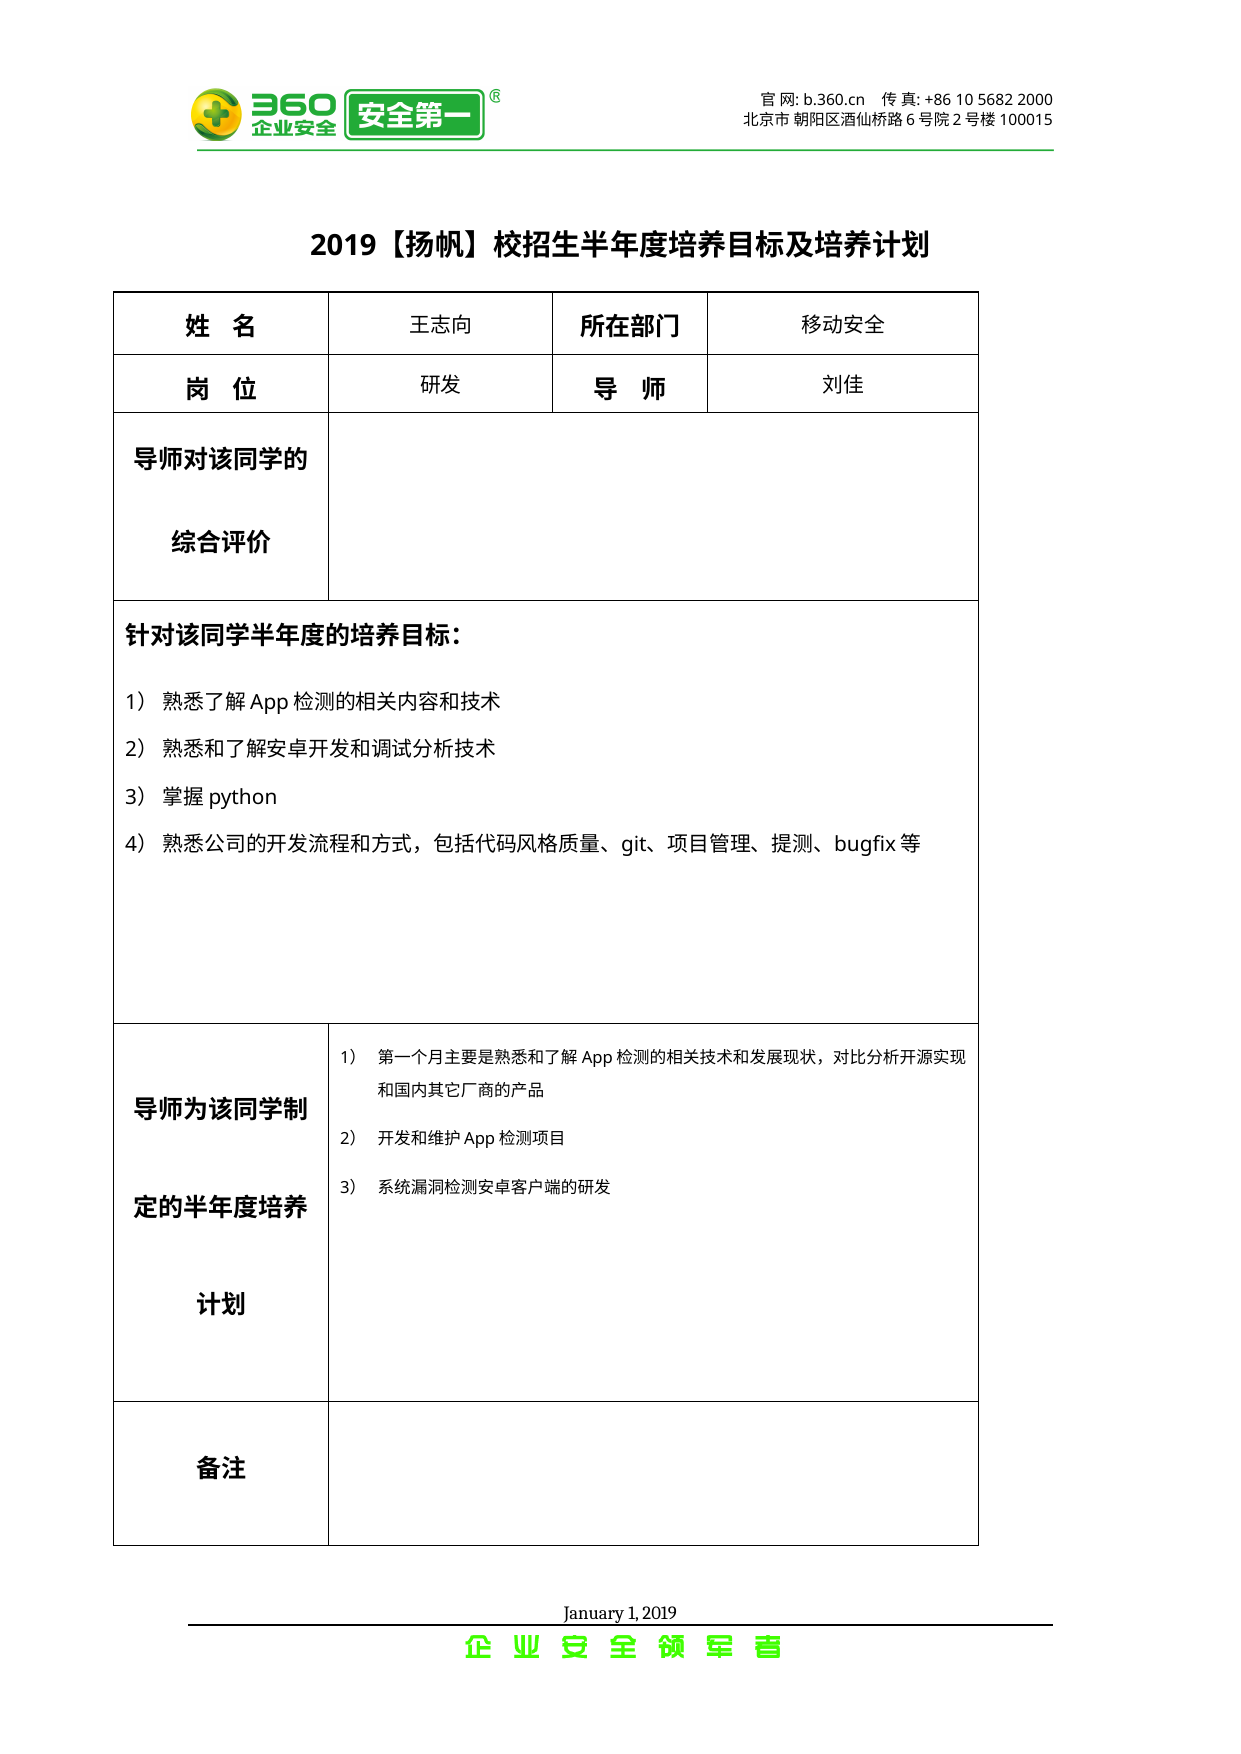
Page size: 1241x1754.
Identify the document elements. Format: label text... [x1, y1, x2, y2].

table_cell 岗 位 [114, 355, 328, 412]
table_cell 导 师 [553, 355, 707, 412]
table_cell [329, 1402, 978, 1545]
table_header 王志向 [329, 293, 552, 354]
table_cell 第一个月主要是熟悉和了解App检测的相关技术和发展现状，对比分析开源实现和国内其它厂商的产品 开发和维护App检测项目 系统漏洞检测安卓客户端的研发 [329, 1024, 978, 1401]
table_cell 导师对该同学的 综合评价 [114, 413, 328, 600]
table_header 所在部门 [553, 293, 707, 354]
picture [191, 143, 1057, 163]
table_cell 研发 [329, 355, 552, 412]
picture [450, 1629, 788, 1661]
text 2019【扬帆】校招生半年度培养目标及培养计划 [187, 210, 1053, 275]
picture [187, 86, 500, 141]
table_header 移动安全 [708, 293, 978, 354]
table_cell [329, 413, 978, 600]
table_cell 刘佳 [708, 355, 978, 412]
table_cell 备注 [114, 1402, 328, 1545]
table_cell 导师为该同学制定的半年度培养计划 [114, 1024, 328, 1401]
table_header 姓 名 [114, 293, 328, 354]
table_cell 针对该同学半年度的培养目标： 熟悉了解App检测的相关内容和技术 熟悉和了解安卓开发和调试分析技术 掌握python 熟悉公司的开发流程和方式，包括代码风格质量、git、项目管理、提测、bugfix等 [114, 601, 978, 1023]
